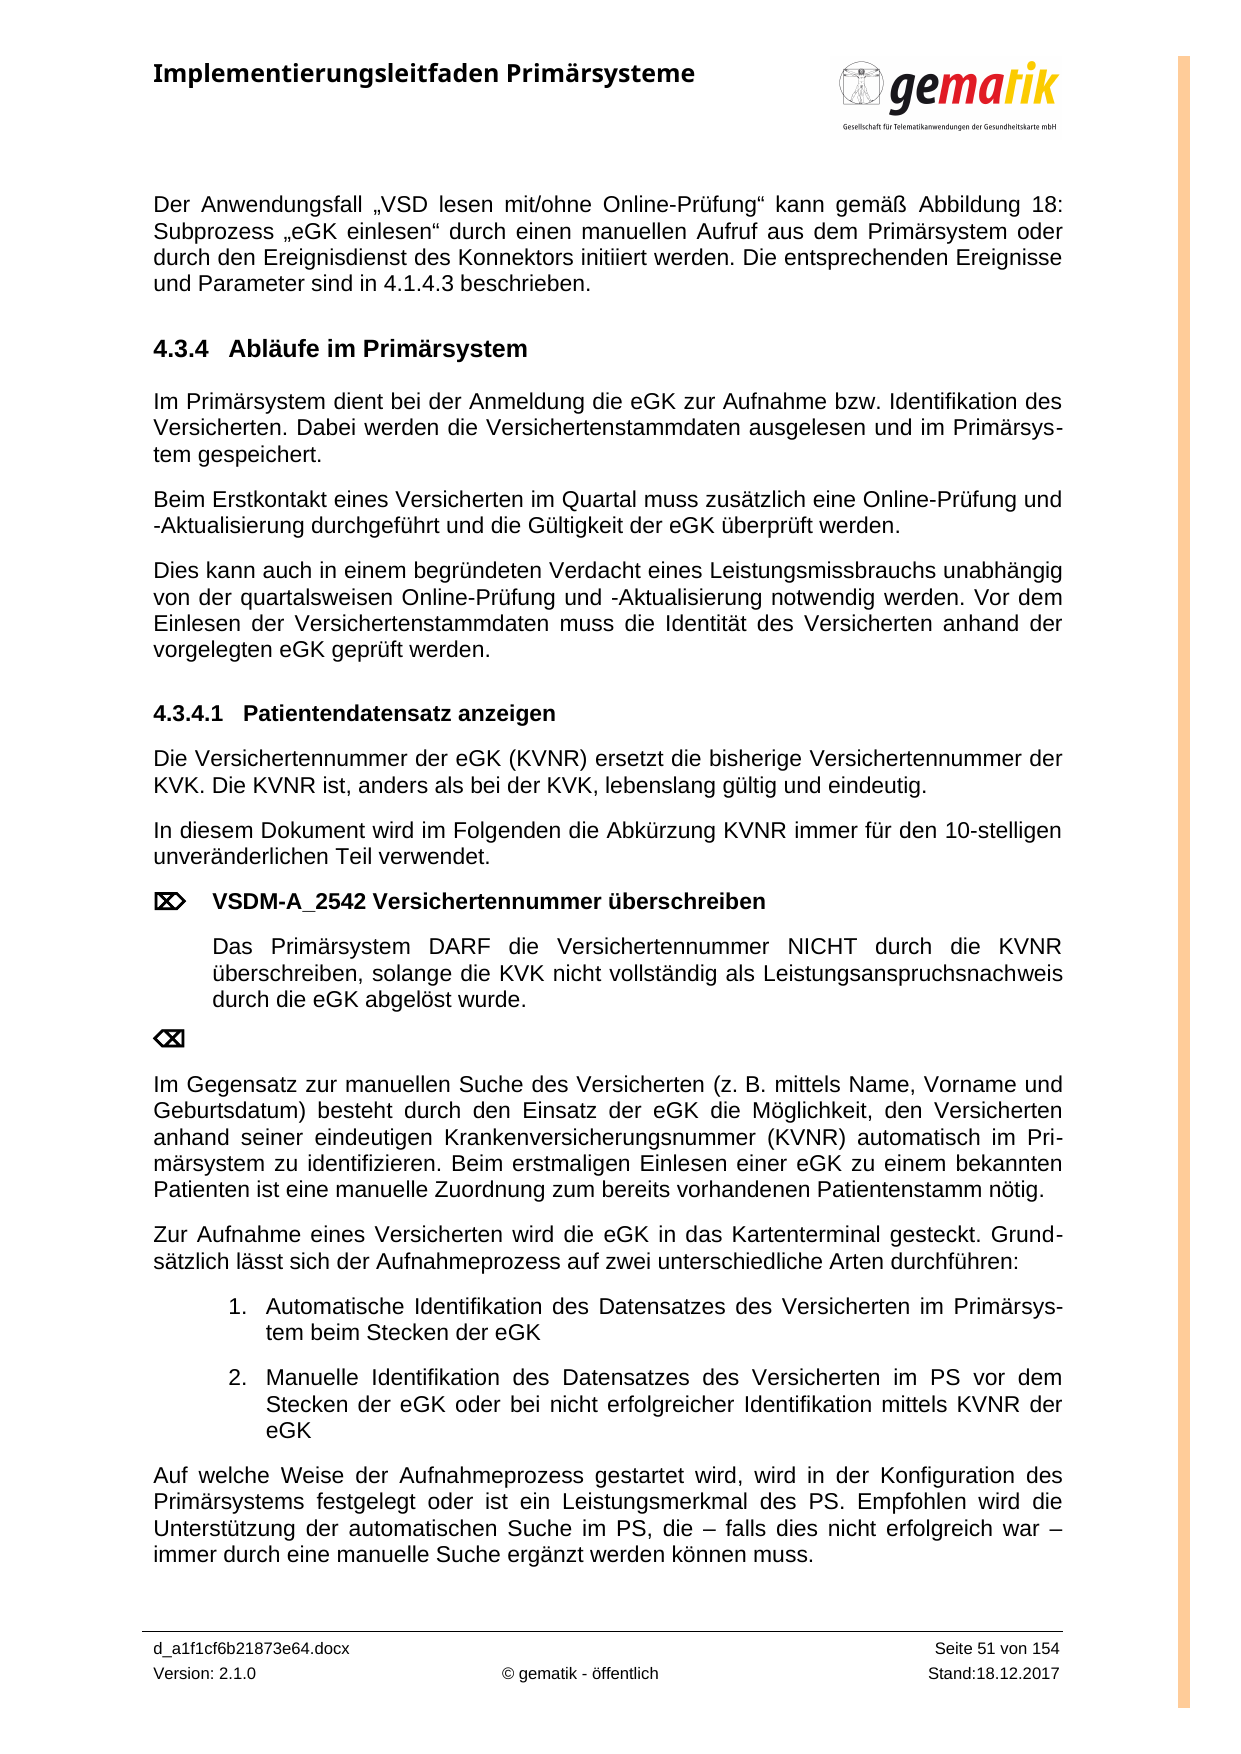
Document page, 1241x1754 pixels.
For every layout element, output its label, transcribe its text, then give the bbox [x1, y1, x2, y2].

text Der Anwendungsfall „VSD lesen mit/ohne Online-Prüfung“ kann gemäß Abbildung 18: Subprozess „eGK einlesen“ durch einen manuellen Aufruf aus dem Primärsystem oder durch den Ereignisdienst des Konnektors initiiert werden. Die entsprechenden Ereignisse und Parameter sind in 4.1.4.3 beschrieben. [153, 191, 1063, 297]
text Im Primärsystem dient bei der Anmeldung die eGK zur Aufnahme bzw. Identifikation des Versicherten. Dabei werden die Versichertenstammdaten ausgelesen und im Primärsystem gespeichert. [153, 388, 1063, 467]
list Automatische Identifikation des Datensatzes des Versicherten im Primärsystem beim Stecken der eGK [228, 1293, 1063, 1345]
subtitle Patientendatensatz anzeigen [153, 700, 1063, 727]
text VSDM-A_2542 Versichertennummer überschreiben [153, 888, 1063, 914]
list Manuelle Identifikation des Datensatzes des Versicherten im PS vor dem Stecken der eGK oder bei nicht erfolgreicher Identifikation mittels KVNR der eGK [228, 1364, 1063, 1443]
text Dies kann auch in einem begründeten Verdacht eines Leistungsmissbrauchs unabhängig von der quartalsweisen Online-Prüfung und -Aktualisierung notwendig werden. Vor dem Einlesen der Versichertenstammdaten muss die Identität des Versicherten anhand der vorgelegten eGK geprüft werden. [153, 557, 1063, 663]
text Die Versichertennummer der eGK (KVNR) ersetzt die bisherige Versichertennummer der KVK. Die KVNR ist, anders als bei der KVK, lebenslang gültig und eindeutig. [153, 745, 1063, 798]
text Zur Aufnahme eines Versicherten wird die eGK in das Kartenterminal gesteckt. Grundsätzlich lässt sich der Aufnahmeprozess auf zwei unterschiedliche Arten durchführen: [153, 1221, 1063, 1274]
text Das Primärsystem DARF die Versichertennummer NICHT durch die KVNR überschreiben, solange die KVK nicht vollständig als Leistungsanspruchsnachweis durch die eGK abgelöst wurde. [212, 933, 1063, 1012]
subtitle Abläufe im Primärsystem [153, 334, 1063, 363]
text In diesem Dokument wird im Folgenden die Abkürzung KVNR immer für den 10-stelligen unveränderlichen Teil verwendet. [153, 817, 1063, 869]
text Im Gegensatz zur manuellen Suche des Versicherten (z. B. mittels Name, Vorname und Geburtsdatum) besteht durch den Einsatz der eGK die Möglichkeit, den Versicherten anhand seiner eindeutigen Krankenversicherungsnummer (KVNR) automatisch im Primärsystem zu identifizieren. Beim erstmaligen Einlesen einer eGK zu einem bekannten Patienten ist eine manuelle Zuordnung zum bereits vorhandenen Patientenstamm nötig. [153, 1071, 1063, 1202]
picture [830, 56, 1062, 140]
text Auf welche Weise der Aufnahmeprozess gestartet wird, wird in der Konfiguration des Primärsystems festgelegt oder ist ein Leistungsmerkmal des PS. Empfohlen wird die Unterstützung der automatischen Suche im PS, die – falls dies nicht erfolgreich war – immer durch eine manuelle Suche ergänzt werden können muss. [153, 1462, 1063, 1567]
text Beim Erstkontakt eines Versicherten im Quartal muss zusätzlich eine Online-Prüfung und -Aktualisierung durchgeführt und die Gültigkeit der eGK überprüft werden. [153, 486, 1063, 538]
